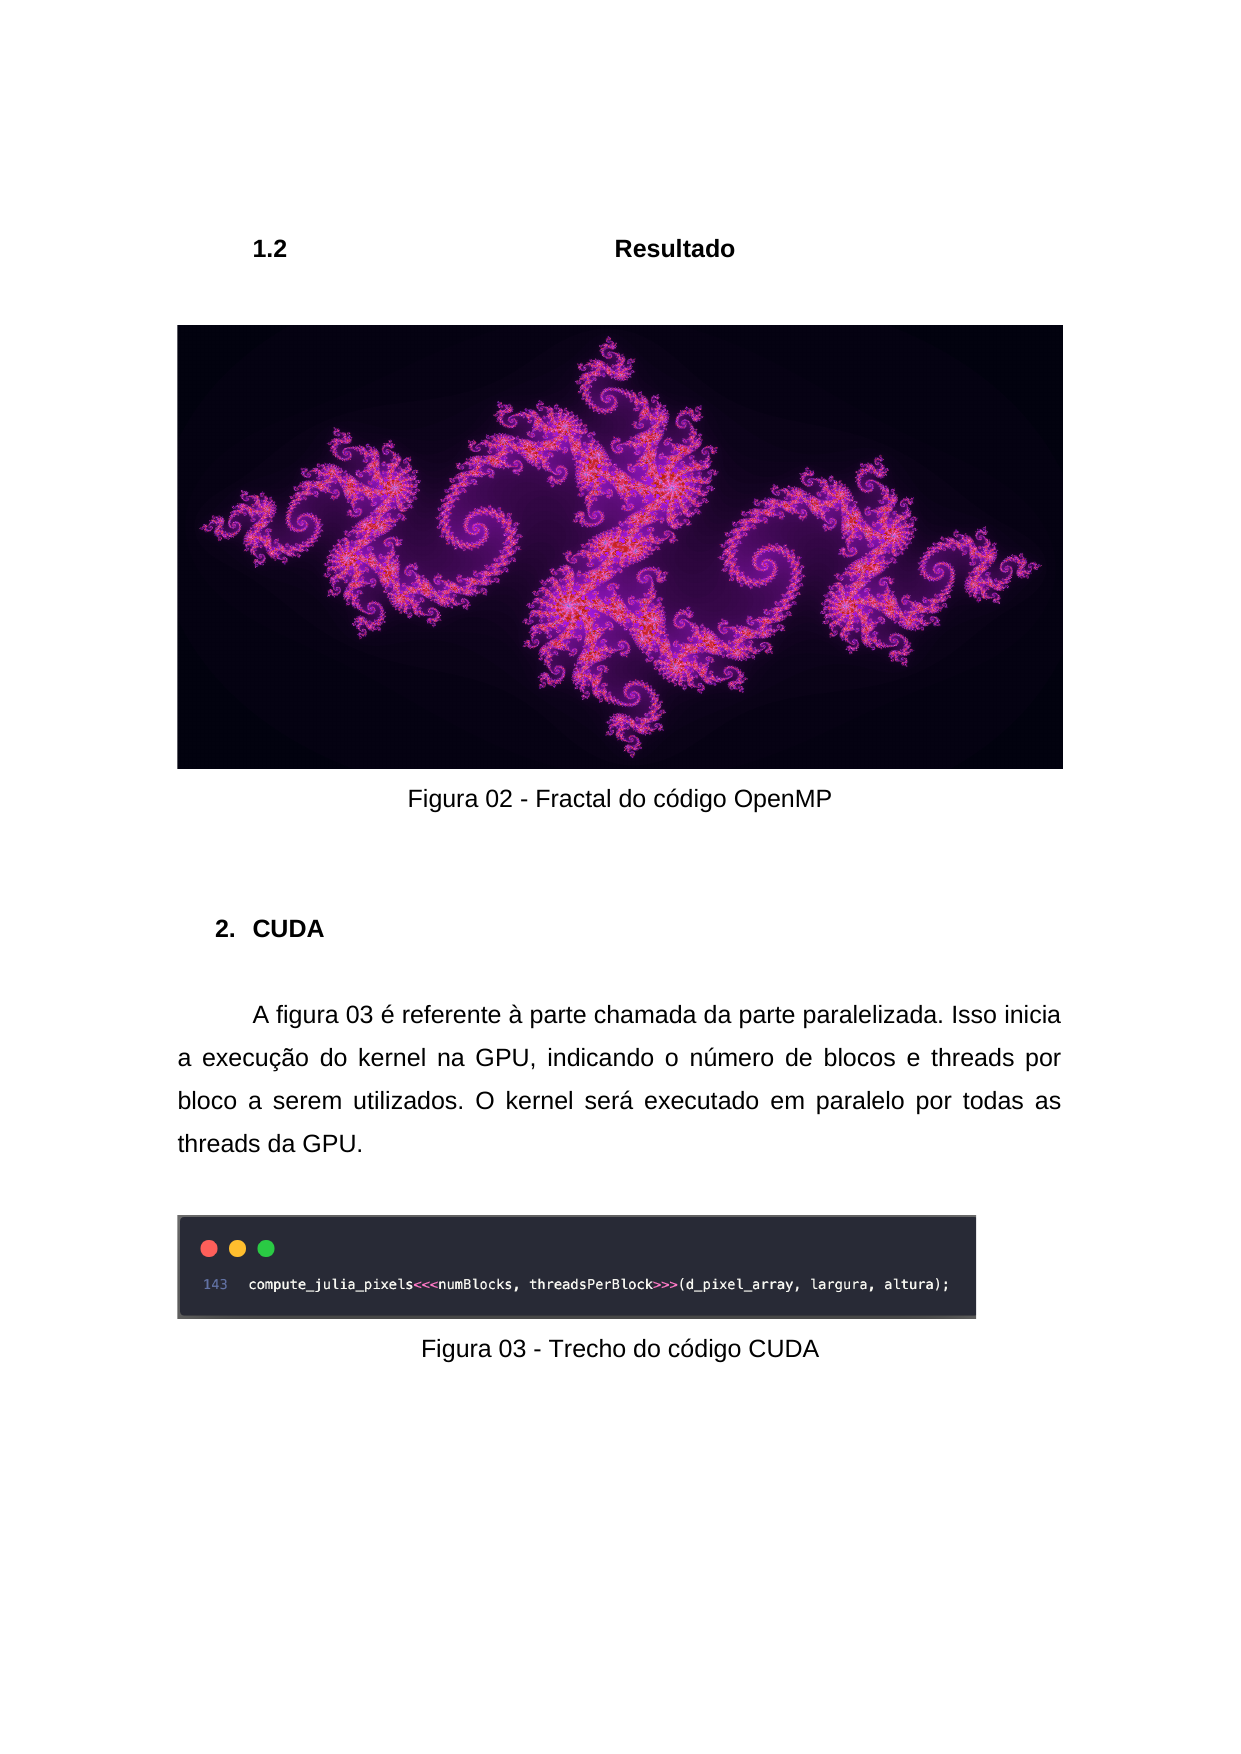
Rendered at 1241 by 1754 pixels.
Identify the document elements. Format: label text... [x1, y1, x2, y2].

picture [177, 325, 1063, 769]
text 1.2 Resultado [252, 234, 1063, 309]
text Figura 03 - Trecho do código CUDA [177, 1334, 1063, 1363]
text A figura 03 é referente à parte chamada da parte paralelizada. Isso inicia a execução do kernel na GPU, indicando o número de blocos e threads por bloco a serem utilizados. O kernel será executado em paralelo por todas as threads da GPU. [177, 1000, 1063, 1158]
list CUDA [215, 914, 1063, 943]
picture [177, 1215, 977, 1319]
text Figura 02 - Fractal do código OpenMP [177, 784, 1063, 813]
